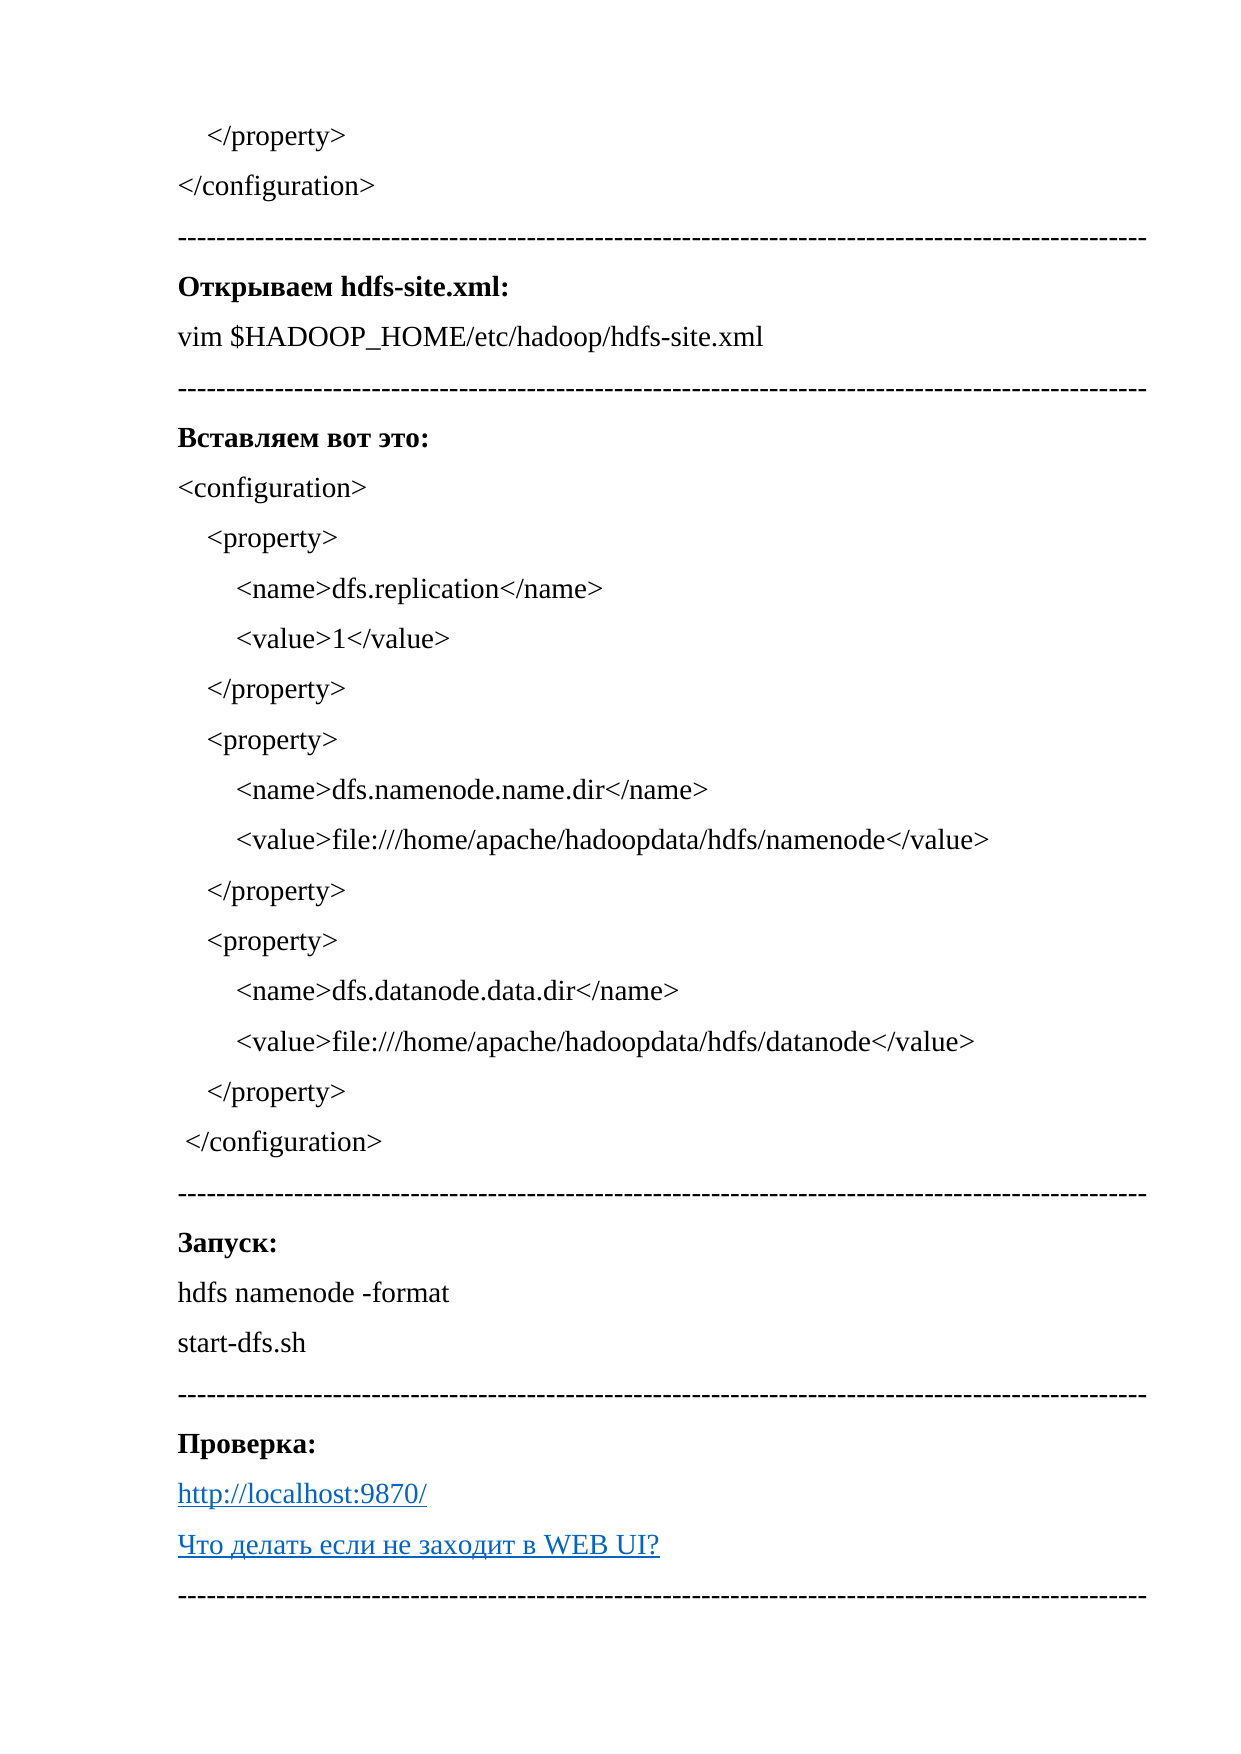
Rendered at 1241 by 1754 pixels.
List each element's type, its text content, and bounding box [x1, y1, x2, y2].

text <property> [177, 722, 1152, 755]
subtitle Запуск: [177, 1225, 1152, 1258]
text <name>dfs.namenode.name.dir</name> [177, 772, 1152, 806]
text </property> [177, 873, 1152, 906]
text </configuration> [177, 1124, 1152, 1158]
text </configuration> [177, 168, 1152, 202]
text Что делать если не заходит в WEB UI? [177, 1527, 1152, 1560]
text ---------------------------------------------------------------------------------------------------- [177, 370, 1152, 403]
text <configuration> [177, 470, 1152, 504]
text </property> [177, 672, 1152, 705]
text ---------------------------------------------------------------------------------------------------- [177, 1376, 1152, 1409]
text Открываем hdfs-site.xml: [177, 269, 1152, 303]
text hdfs namenode -format [177, 1275, 1152, 1309]
text <value>1</value> [177, 621, 1152, 655]
text Вставляем вот это: [177, 420, 1152, 453]
text Проверка: [177, 1426, 1152, 1460]
text </property> [177, 118, 1152, 152]
text <value>file:///home/apache/hadoopdata/hdfs/namenode</value> [177, 822, 1152, 856]
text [177, 1577, 1152, 1611]
text vim $HADOOP_HOME/etc/hadoop/hdfs-site.xml [177, 319, 1152, 353]
text <property> [177, 521, 1152, 554]
text ---------------------------------------------------------------------------------------------------- [177, 1175, 1152, 1208]
text start-dfs.sh [177, 1326, 1152, 1359]
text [177, 219, 1152, 252]
text <property> [177, 923, 1152, 957]
text http://localhost:9870/ [177, 1477, 1152, 1510]
text </property> [177, 1074, 1152, 1108]
text <value>file:///home/apache/hadoopdata/hdfs/datanode</value> [177, 1024, 1152, 1057]
text <name>dfs.datanode.data.dir</name> [177, 973, 1152, 1007]
text <name>dfs.replication</name> [177, 571, 1152, 604]
